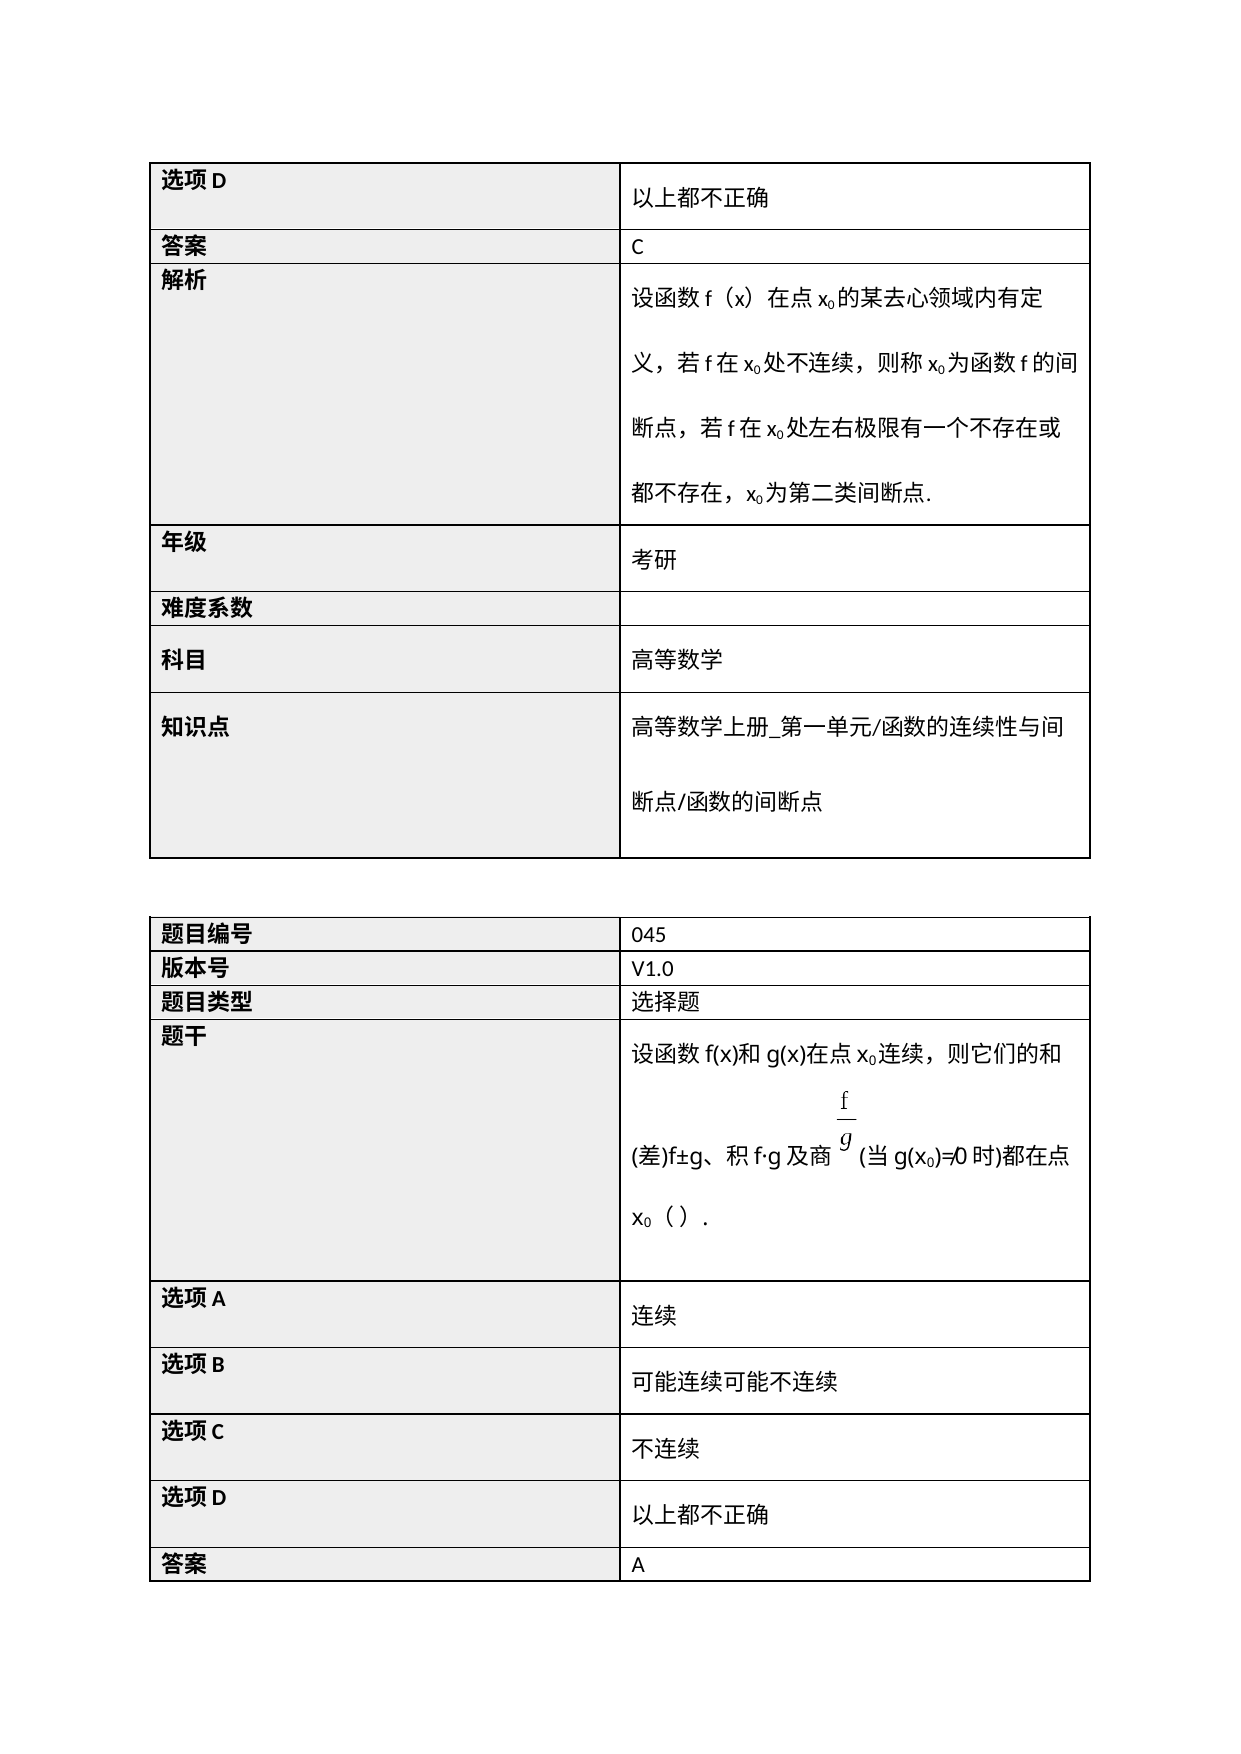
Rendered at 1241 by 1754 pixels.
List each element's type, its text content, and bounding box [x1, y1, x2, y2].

table_cell 设函数f(x)和g(x)在点x0连续，则它们的和(差)f±g、积f·g及商(当g(x0)≠0时)都在点x0（ ）. [621, 1020, 1089, 1280]
table_cell 高等数学上册_第一单元/函数的连续性与间断点/函数的间断点 [621, 693, 1089, 857]
table_cell 高等数学 [621, 626, 1089, 691]
table_cell 设函数f（x）在点x0的某去心领域内有定义，若f在x0处不连续，则称x0为函数f的间断点，若f在x0处左右极限有一个不存在或都不存在，x0为第二类间断点. [621, 264, 1089, 524]
table_cell 选择题 [621, 986, 1089, 1018]
table_cell 答案 [151, 230, 619, 263]
table_cell 选项A [151, 1282, 619, 1347]
table_cell 以上都不正确 [621, 1481, 1089, 1546]
table_cell 知识点 [151, 693, 619, 857]
table_cell 题干 [151, 1020, 619, 1280]
table_cell 版本号 [151, 952, 619, 984]
table_cell 选项B [151, 1348, 619, 1413]
table_cell 选项D [151, 1481, 619, 1546]
table_cell V1.0 [621, 952, 1089, 984]
table_header 题目编号 [151, 918, 619, 950]
table_cell 年级 [151, 526, 619, 591]
table_cell 难度系数 [151, 592, 619, 625]
table_cell 连续 [621, 1282, 1089, 1347]
table_cell [621, 592, 1089, 625]
table_cell 解析 [151, 264, 619, 524]
table_header 045 [621, 918, 1089, 950]
table_cell 以上都不正确 [621, 164, 1089, 228]
table_cell 考研 [621, 526, 1089, 591]
table_cell 题目类型 [151, 986, 619, 1018]
table_cell 不连续 [621, 1415, 1089, 1480]
table_cell 答案 [151, 1548, 619, 1580]
table_cell 可能连续可能不连续 [621, 1348, 1089, 1413]
table_cell C [621, 230, 1089, 263]
table_cell 科目 [151, 626, 619, 691]
table_cell 选项D [151, 164, 619, 228]
table_cell 选项C [151, 1415, 619, 1480]
table_cell A [621, 1548, 1089, 1580]
